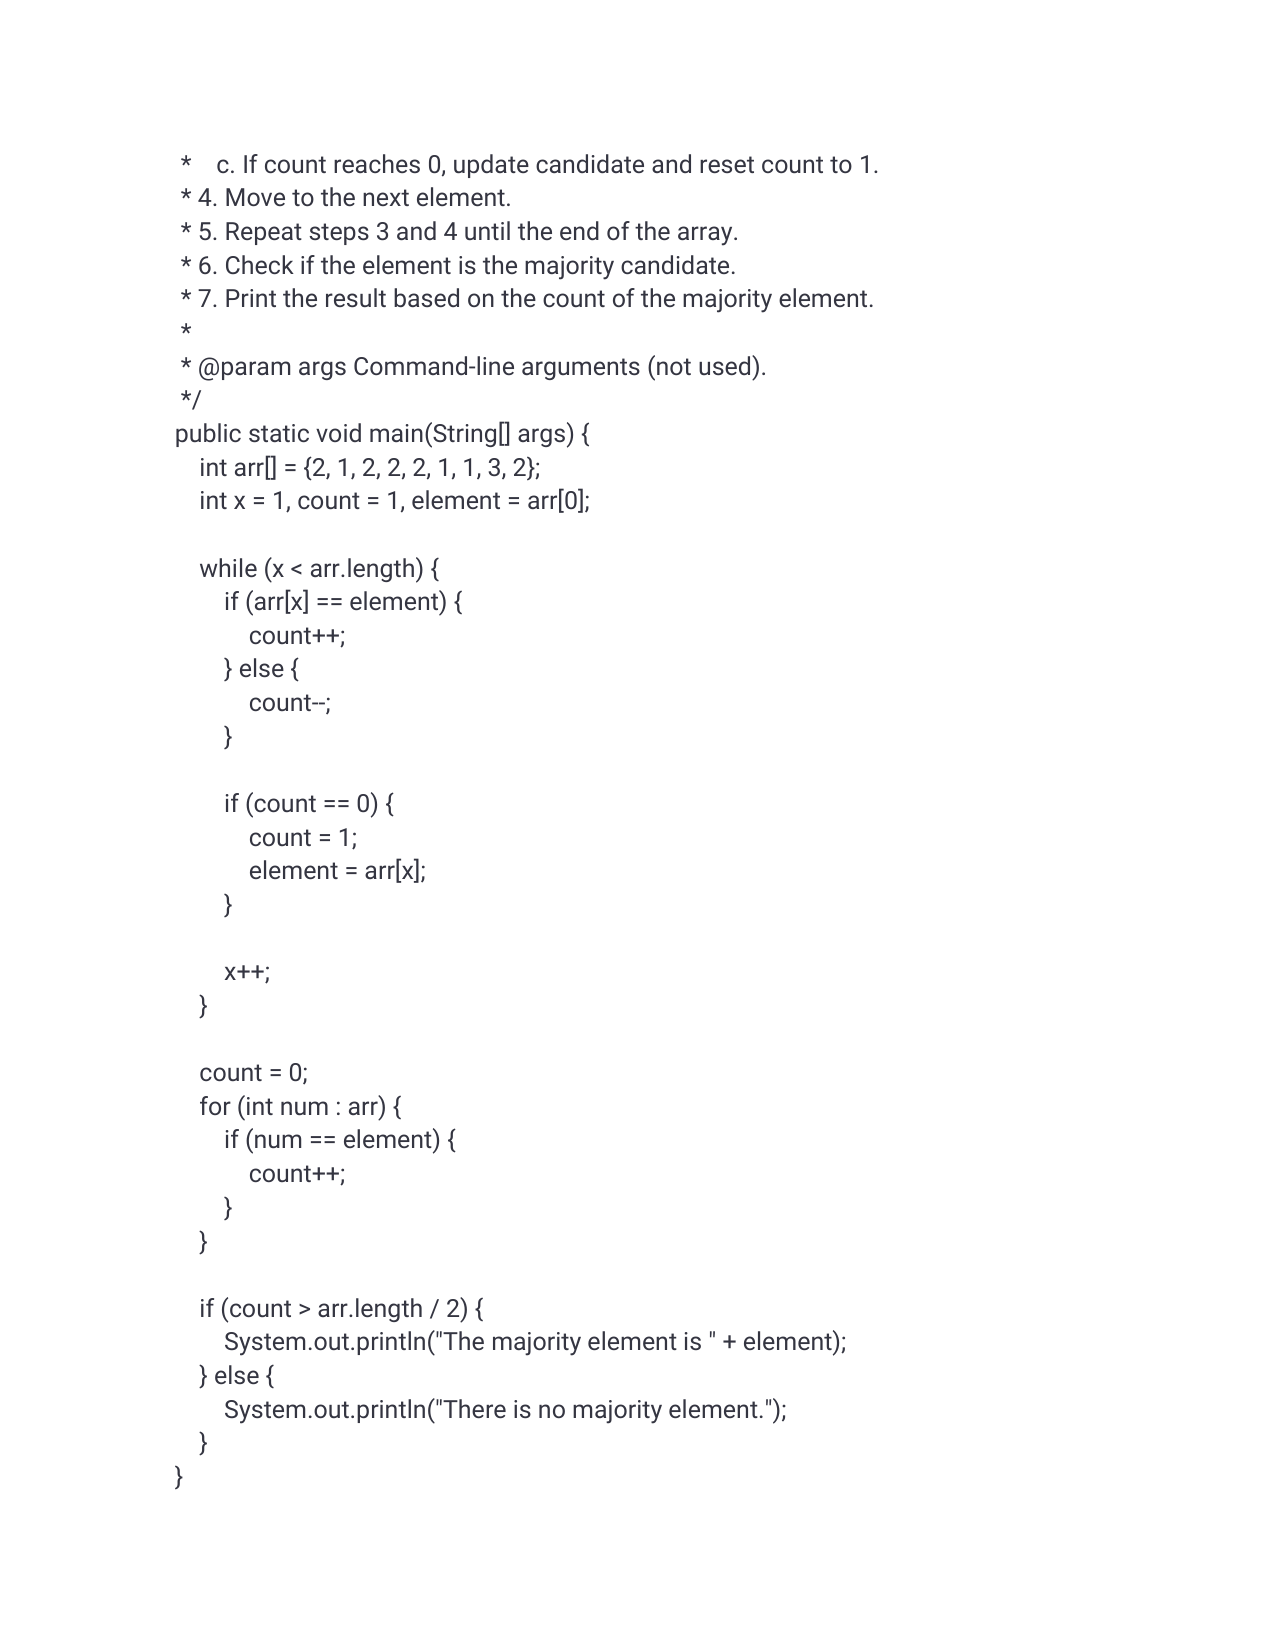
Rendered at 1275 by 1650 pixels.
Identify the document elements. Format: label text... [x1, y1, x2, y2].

text } [150, 1193, 1125, 1222]
text * c. If count reaches 0, update candidate and reset count to 1. [150, 150, 1125, 179]
text element = arr[x]; [150, 857, 1125, 886]
text for (int num : arr) { [150, 1092, 1125, 1121]
text while (x < arr.length) { [150, 554, 1125, 583]
text * 6. Check if the element is the majority candidate. [150, 251, 1125, 280]
text if (count > arr.length / 2) { [150, 1294, 1125, 1323]
text } [150, 722, 1125, 751]
text if (arr[x] == element) { [150, 587, 1125, 617]
text } [150, 1462, 1125, 1491]
text * 4. Move to the next element. [150, 184, 1125, 213]
text if (count == 0) { [150, 789, 1125, 818]
text public static void main(String[] args) { [150, 419, 1125, 448]
text int arr[] = {2, 1, 2, 2, 2, 1, 1, 3, 2}; [150, 453, 1125, 482]
text } [150, 1227, 1125, 1256]
text } else { [150, 1361, 1125, 1391]
text count++; [150, 621, 1125, 650]
text */ [150, 386, 1125, 415]
text count = 0; [150, 1058, 1125, 1088]
text if (num == element) { [150, 1126, 1125, 1155]
text } [150, 991, 1125, 1020]
text System.out.println("There is no majority element."); [150, 1395, 1125, 1424]
text * @param args Command-line arguments (not used). [150, 352, 1125, 381]
text int x = 1, count = 1, element = arr[0]; [150, 486, 1125, 516]
text System.out.println("The majority element is " + element); [150, 1328, 1125, 1357]
text * 7. Print the result based on the count of the majority element. [150, 284, 1125, 314]
text } else { [150, 655, 1125, 684]
text } [150, 890, 1125, 919]
text count--; [150, 688, 1125, 718]
text count = 1; [150, 823, 1125, 852]
text * 5. Repeat steps 3 and 4 until the end of the array. [150, 217, 1125, 247]
text x++; [150, 957, 1125, 987]
text } [150, 1428, 1125, 1458]
text * [150, 318, 1125, 347]
text count++; [150, 1159, 1125, 1189]
